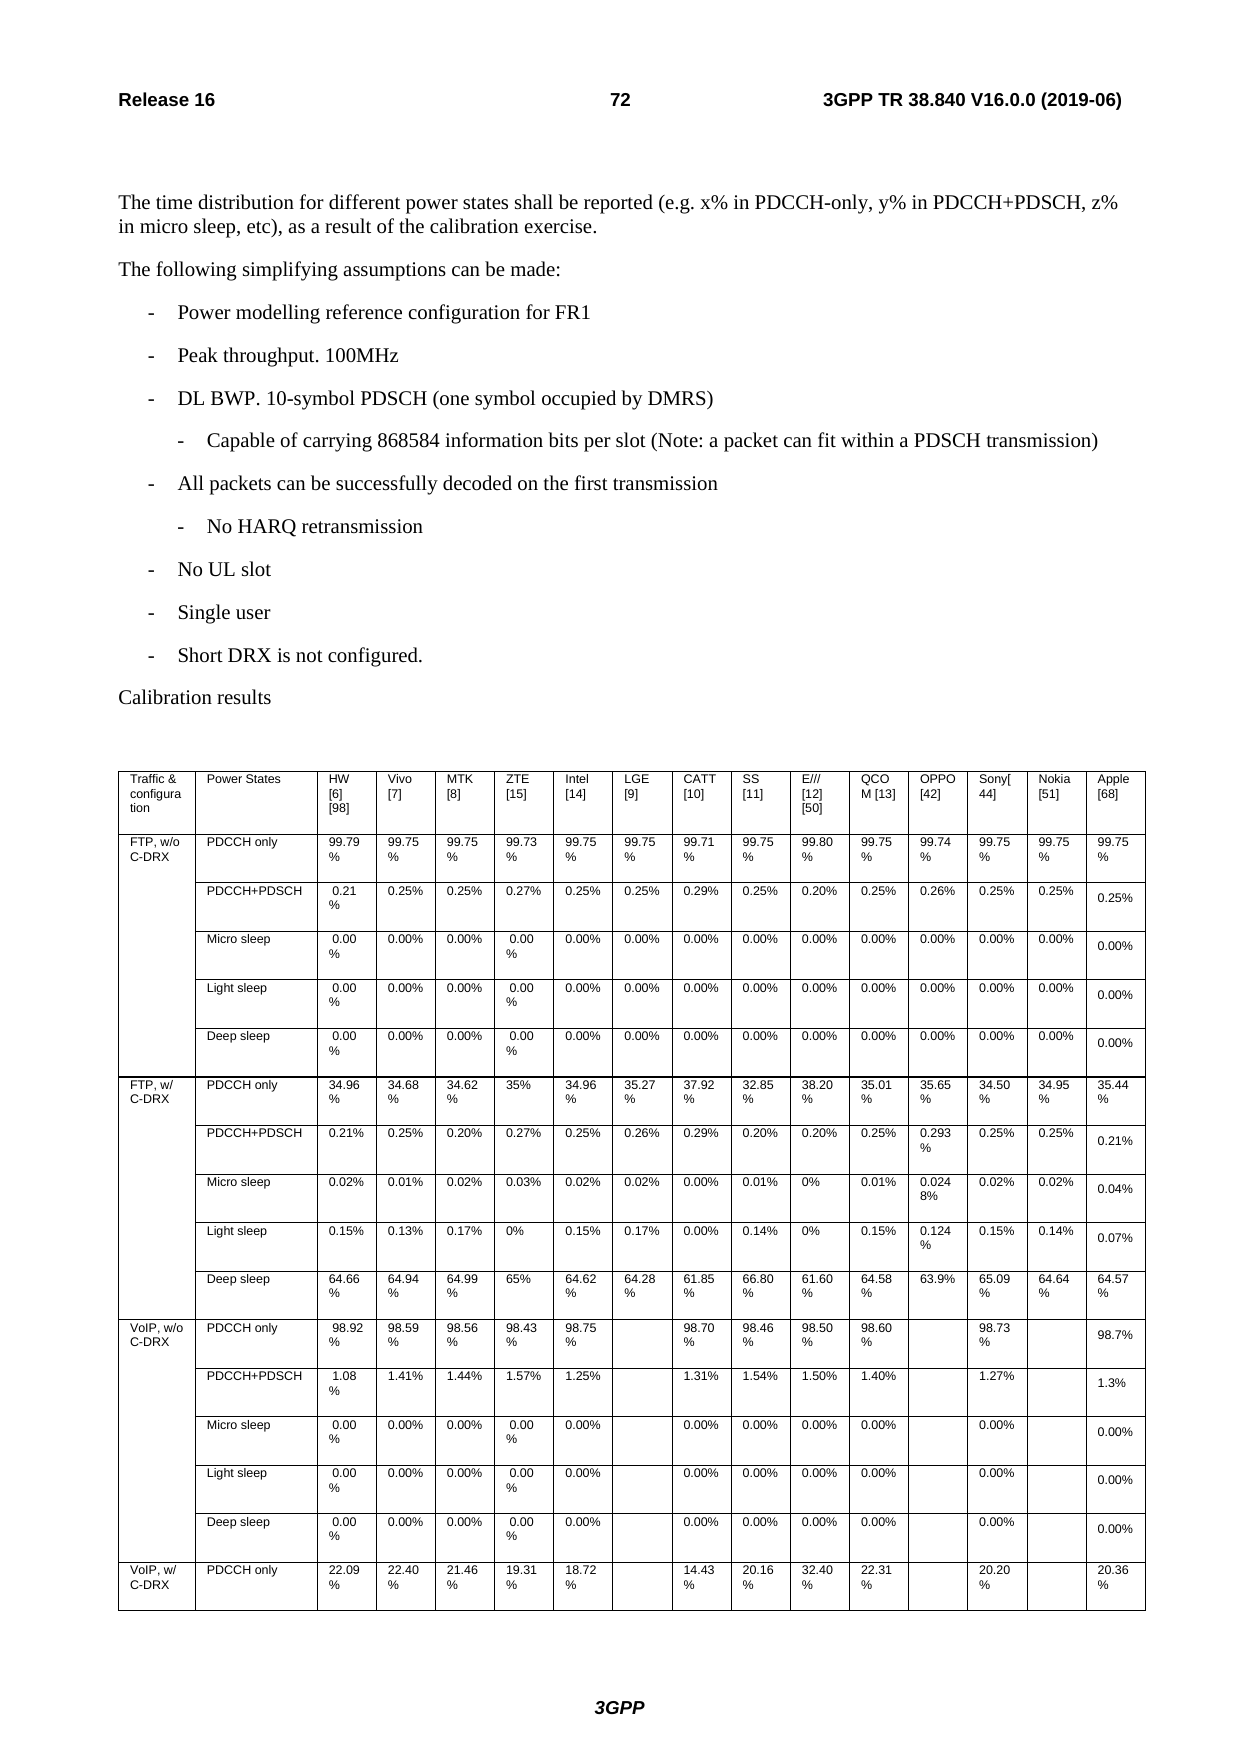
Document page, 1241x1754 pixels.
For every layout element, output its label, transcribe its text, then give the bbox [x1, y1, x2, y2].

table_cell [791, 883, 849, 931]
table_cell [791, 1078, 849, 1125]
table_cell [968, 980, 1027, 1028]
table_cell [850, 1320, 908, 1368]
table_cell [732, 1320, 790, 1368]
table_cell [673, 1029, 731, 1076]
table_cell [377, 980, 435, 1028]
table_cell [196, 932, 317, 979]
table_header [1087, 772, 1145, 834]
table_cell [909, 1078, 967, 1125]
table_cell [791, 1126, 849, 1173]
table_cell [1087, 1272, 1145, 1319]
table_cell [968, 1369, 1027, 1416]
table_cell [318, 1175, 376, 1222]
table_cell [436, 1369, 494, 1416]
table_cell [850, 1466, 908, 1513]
text - Single user [148, 600, 1122, 624]
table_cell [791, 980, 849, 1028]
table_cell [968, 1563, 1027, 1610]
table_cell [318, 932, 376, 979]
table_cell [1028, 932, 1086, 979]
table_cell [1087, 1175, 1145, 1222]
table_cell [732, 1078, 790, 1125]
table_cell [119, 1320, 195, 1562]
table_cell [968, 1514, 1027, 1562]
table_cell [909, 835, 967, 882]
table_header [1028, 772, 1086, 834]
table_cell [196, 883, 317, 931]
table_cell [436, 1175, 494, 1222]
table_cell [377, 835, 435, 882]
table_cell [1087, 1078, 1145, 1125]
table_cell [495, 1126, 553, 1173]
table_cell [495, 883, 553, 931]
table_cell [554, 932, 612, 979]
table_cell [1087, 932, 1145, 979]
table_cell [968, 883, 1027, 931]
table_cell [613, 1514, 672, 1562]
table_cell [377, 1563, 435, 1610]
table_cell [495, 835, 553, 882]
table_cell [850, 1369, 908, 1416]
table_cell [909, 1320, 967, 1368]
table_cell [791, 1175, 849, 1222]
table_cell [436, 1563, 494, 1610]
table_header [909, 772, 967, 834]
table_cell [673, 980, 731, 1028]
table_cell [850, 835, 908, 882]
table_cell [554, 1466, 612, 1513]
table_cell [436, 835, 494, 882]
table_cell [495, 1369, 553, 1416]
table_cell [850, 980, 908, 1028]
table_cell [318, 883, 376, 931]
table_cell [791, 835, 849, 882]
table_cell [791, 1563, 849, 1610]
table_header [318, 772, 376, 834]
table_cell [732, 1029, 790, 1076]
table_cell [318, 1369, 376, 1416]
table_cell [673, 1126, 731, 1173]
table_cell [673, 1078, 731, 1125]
text - Power modelling reference configuration for FR1 [148, 300, 1122, 324]
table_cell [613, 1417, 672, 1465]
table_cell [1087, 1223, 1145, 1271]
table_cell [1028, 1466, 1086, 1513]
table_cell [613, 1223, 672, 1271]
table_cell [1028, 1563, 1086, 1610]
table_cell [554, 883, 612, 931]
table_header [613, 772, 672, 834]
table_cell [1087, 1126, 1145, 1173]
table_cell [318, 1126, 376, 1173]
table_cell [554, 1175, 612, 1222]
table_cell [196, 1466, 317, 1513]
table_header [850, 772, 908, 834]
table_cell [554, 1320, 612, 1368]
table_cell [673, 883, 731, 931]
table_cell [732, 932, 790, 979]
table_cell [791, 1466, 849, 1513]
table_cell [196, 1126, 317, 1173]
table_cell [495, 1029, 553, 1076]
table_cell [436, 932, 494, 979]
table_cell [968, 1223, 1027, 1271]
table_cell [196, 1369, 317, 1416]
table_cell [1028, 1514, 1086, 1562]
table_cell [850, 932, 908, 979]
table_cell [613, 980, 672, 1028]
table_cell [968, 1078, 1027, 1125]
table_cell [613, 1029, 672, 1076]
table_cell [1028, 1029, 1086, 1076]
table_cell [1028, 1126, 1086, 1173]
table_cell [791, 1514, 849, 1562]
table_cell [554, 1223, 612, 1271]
text The following simplifying assumptions can be made: [118, 257, 1122, 281]
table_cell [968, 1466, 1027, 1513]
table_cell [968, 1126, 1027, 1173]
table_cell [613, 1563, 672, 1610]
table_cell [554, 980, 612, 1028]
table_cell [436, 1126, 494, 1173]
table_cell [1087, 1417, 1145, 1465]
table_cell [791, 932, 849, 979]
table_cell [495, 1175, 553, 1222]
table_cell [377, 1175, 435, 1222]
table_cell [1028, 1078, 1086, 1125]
text - Capable of carrying 868584 information bits per slot (Note: a packet can fit within a PDSCH transmission) [177, 428, 1122, 452]
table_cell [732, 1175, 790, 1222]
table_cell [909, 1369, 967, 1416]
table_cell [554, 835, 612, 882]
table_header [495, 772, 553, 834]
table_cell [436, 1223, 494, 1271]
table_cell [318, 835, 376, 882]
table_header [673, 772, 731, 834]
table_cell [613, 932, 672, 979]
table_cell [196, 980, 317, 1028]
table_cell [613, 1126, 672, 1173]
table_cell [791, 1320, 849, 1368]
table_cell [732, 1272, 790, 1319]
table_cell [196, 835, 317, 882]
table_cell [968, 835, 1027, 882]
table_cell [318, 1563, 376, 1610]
text - All packets can be successfully decoded on the first transmission [148, 471, 1122, 495]
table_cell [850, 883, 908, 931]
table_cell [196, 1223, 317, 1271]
text - No HARQ retransmission [177, 514, 1122, 538]
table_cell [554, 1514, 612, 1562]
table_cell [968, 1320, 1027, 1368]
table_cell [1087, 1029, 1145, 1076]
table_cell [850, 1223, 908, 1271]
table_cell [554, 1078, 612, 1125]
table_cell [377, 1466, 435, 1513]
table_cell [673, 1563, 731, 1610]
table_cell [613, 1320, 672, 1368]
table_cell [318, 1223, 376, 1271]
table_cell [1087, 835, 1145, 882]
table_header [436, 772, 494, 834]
text - No UL slot [148, 557, 1122, 581]
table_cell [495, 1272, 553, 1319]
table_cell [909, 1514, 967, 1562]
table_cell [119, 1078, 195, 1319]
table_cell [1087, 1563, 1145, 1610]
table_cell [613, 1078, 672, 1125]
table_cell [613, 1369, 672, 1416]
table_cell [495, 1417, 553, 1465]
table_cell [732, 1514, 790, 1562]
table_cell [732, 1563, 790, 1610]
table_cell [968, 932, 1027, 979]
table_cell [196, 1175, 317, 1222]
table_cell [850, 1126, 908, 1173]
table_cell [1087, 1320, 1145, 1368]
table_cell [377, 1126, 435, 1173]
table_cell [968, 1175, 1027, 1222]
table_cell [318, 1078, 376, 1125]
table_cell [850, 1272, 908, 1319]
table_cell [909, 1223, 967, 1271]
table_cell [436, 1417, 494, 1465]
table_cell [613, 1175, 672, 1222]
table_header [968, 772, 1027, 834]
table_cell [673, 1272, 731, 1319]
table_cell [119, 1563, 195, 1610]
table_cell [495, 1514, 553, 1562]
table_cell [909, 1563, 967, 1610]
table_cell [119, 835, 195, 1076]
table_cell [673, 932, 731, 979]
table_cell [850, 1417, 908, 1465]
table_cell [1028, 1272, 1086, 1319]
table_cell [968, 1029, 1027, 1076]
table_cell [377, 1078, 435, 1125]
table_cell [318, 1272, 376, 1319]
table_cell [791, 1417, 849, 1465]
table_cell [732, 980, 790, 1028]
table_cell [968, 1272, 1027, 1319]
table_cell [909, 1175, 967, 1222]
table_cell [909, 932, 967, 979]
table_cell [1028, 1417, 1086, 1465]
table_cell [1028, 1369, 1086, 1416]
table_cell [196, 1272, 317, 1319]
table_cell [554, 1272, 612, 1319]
text - DL BWP. 10-symbol PDSCH (one symbol occupied by DMRS) [148, 386, 1122, 410]
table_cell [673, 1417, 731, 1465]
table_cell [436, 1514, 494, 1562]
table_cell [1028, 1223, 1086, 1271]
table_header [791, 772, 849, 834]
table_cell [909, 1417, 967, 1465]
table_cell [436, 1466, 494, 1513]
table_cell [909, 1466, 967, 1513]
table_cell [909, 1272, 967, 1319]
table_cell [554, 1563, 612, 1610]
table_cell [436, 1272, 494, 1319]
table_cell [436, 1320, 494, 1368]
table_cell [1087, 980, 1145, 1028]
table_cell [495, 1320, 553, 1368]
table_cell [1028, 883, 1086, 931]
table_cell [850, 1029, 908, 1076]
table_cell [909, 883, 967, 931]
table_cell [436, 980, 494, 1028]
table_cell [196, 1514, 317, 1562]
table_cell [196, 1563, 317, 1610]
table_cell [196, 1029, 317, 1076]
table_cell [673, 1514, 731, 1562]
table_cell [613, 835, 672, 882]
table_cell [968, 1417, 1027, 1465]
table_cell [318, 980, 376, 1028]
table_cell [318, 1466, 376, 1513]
text The time distribution for different power states shall be reported (e.g. x% in PDCCH-only, y% in PDCCH+PDSCH, z% in micro sleep, etc), as a result of the calibration exercise. [118, 190, 1122, 238]
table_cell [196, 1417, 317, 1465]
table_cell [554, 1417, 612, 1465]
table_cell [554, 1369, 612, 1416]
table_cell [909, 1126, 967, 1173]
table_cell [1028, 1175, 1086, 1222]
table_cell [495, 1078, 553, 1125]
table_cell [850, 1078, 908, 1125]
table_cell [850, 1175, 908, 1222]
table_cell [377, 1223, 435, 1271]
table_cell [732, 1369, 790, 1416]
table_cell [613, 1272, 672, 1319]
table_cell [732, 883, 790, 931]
text - Peak throughput. 100MHz [148, 343, 1122, 367]
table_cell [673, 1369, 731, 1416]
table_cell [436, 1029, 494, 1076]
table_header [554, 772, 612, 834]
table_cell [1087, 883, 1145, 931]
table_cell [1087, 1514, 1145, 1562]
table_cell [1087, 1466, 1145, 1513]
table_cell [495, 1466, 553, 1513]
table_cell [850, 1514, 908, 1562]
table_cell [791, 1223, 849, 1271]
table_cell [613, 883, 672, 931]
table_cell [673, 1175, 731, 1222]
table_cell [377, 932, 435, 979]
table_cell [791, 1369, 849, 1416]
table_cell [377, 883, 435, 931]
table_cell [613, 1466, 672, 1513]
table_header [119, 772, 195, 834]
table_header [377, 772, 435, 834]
text Calibration results [118, 685, 1122, 709]
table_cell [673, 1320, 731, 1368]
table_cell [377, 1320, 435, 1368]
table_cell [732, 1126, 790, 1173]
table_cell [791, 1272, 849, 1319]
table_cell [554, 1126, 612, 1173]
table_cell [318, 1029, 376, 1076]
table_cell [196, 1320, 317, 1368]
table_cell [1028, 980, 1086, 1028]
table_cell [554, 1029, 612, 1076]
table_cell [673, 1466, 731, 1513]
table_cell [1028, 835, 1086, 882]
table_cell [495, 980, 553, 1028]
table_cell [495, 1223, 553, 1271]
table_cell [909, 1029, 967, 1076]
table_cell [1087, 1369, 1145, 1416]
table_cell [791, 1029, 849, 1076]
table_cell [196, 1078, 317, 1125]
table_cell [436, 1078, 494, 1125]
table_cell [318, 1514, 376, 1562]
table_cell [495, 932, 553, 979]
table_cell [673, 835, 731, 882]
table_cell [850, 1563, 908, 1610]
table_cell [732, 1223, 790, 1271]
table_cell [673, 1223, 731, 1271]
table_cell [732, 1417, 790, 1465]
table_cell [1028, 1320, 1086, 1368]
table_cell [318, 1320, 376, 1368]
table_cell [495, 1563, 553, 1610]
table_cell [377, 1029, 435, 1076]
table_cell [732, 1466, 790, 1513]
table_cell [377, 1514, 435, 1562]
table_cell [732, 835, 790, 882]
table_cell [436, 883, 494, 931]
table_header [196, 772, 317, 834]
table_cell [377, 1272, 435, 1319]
text - Short DRX is not configured. [148, 642, 1122, 667]
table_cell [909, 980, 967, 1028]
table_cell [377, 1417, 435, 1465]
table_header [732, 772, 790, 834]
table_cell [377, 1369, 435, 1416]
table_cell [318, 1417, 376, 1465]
